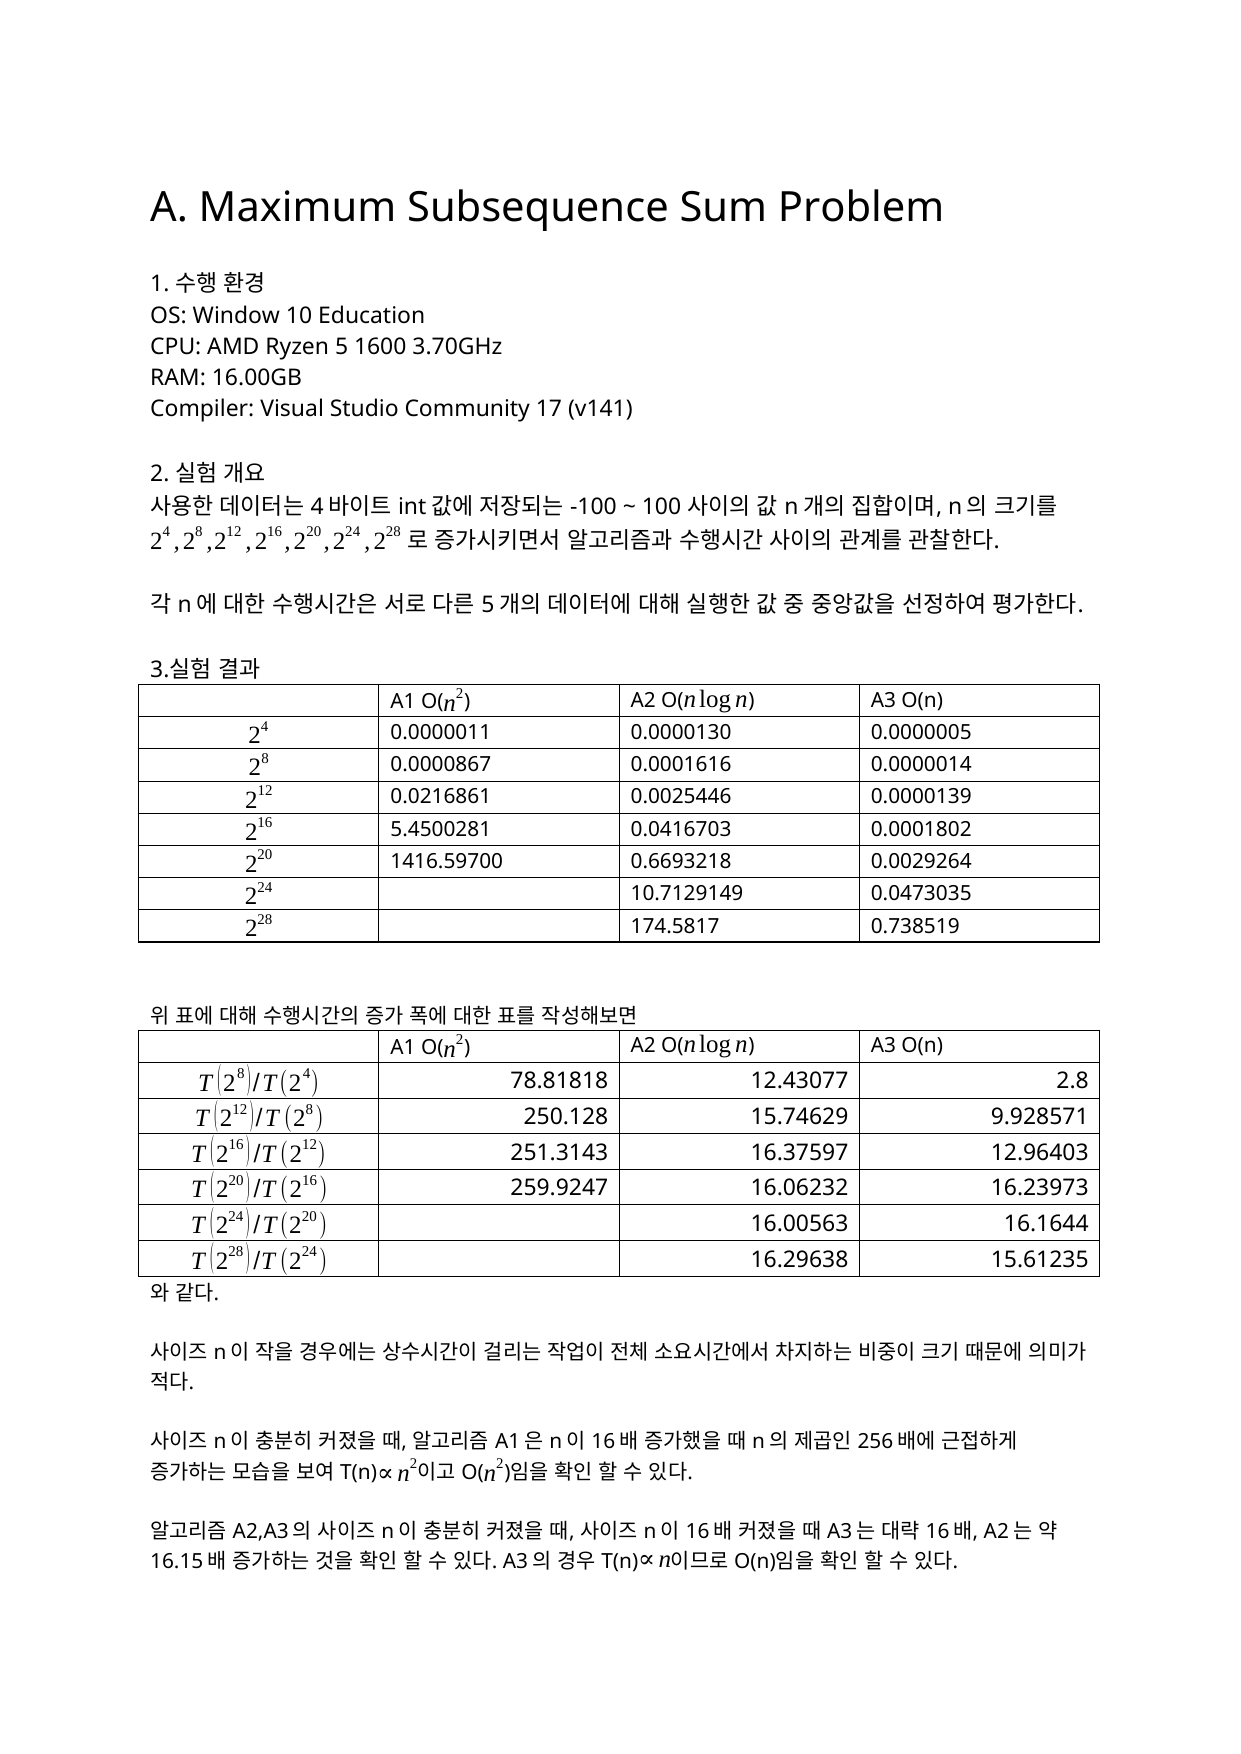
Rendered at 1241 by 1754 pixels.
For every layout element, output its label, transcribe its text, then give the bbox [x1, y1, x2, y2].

table_cell [139, 717, 378, 748]
table_cell 2.8 [860, 1063, 1099, 1097]
table_cell 0.0001616 [620, 749, 859, 781]
table_cell [139, 910, 378, 941]
table_header A1 O() [379, 1031, 619, 1062]
text RAM: 16.00GB [150, 361, 1090, 392]
text 사이즈 n이 작을 경우에는 상수시간이 걸리는 작업이 전체 소요시간에서 차지하는 비중이 크기 때문에 의미가 적다. [150, 1335, 1090, 1396]
table_cell 16.37597 [620, 1134, 859, 1169]
table_cell 251.3143 [379, 1134, 619, 1169]
table_cell 0.0000130 [620, 717, 859, 748]
table_cell 0.0029264 [860, 846, 1099, 877]
table_cell 0.0000005 [860, 717, 1099, 748]
table_cell 16.23973 [860, 1170, 1099, 1204]
text 사이즈 n이 충분히 커졌을 때, 알고리즘 A1은 n이 16배 증가했을 때 n의 제곱인 256배에 근접하게 증가하는 모습을 보여 T(n)이고 O()임을 확인 할 수 있다. [150, 1424, 1090, 1486]
text OS: Window 10 Education [150, 298, 1090, 330]
table_cell 16.29638 [620, 1241, 859, 1276]
text Compiler: Visual Studio Community 17 (v141) [150, 392, 1090, 423]
table_cell 12.96403 [860, 1134, 1099, 1169]
text 사용한 데이터는 4바이트 int값에 저장되는 -100 ~ 100 사이의 값 n개의 집합이며, n의 크기를 로 증가시키면서 알고리즘과 수행시간 사이의 관계를 관찰한다. [150, 488, 1090, 555]
table_header [139, 1031, 378, 1062]
table_cell [139, 1241, 378, 1276]
table_cell 0.0473035 [860, 878, 1099, 909]
table_cell 259.9247 [379, 1170, 619, 1204]
table_cell 0.0216861 [379, 782, 619, 813]
table_cell 0.0000011 [379, 717, 619, 748]
table_cell [379, 878, 619, 909]
table_header A2 O() [620, 1031, 859, 1062]
table_cell [139, 846, 378, 877]
table_cell 0.0025446 [620, 782, 859, 813]
text 3.실험 결과 [150, 651, 1090, 684]
text 2. 실험 개요 [150, 455, 1090, 488]
text 와 같다. [150, 1277, 1090, 1307]
table_cell [379, 910, 619, 941]
table_cell 0.0416703 [620, 814, 859, 845]
table_header A3 O(n) [860, 685, 1099, 716]
table_cell [139, 1170, 378, 1204]
table_header A1 O() [379, 685, 619, 716]
table_cell 15.74629 [620, 1099, 859, 1133]
table_header A3 O(n) [860, 1031, 1099, 1062]
table_cell [139, 782, 378, 813]
table_cell 12.43077 [620, 1063, 859, 1097]
table_cell 0.6693218 [620, 846, 859, 877]
table_cell 5.4500281 [379, 814, 619, 845]
table_cell 0.738519 [860, 910, 1099, 941]
table_cell 15.61235 [860, 1241, 1099, 1276]
table_cell [139, 814, 378, 845]
table_cell 16.1644 [860, 1205, 1099, 1240]
text 알고리즘 A2,A3의 사이즈 n이 충분히 커졌을 때, 사이즈 n이 16배 커졌을 때 A3는 대략 16배, A2는 약 16.15배 증가하는 것을 확인 할 수 있다. A3의 경우 T(n)이므로 O(n)임을 확인 할 수 있다. [150, 1514, 1090, 1575]
table_cell 1416.59700 [379, 846, 619, 877]
table_cell [139, 1134, 378, 1169]
table_cell [379, 1205, 619, 1240]
table_cell 0.0000867 [379, 749, 619, 781]
table_cell 250.128 [379, 1099, 619, 1133]
table_cell 0.0001802 [860, 814, 1099, 845]
table_cell [139, 749, 378, 781]
table_cell 16.00563 [620, 1205, 859, 1240]
table_cell [379, 1241, 619, 1276]
text 각 n에 대한 수행시간은 서로 다른 5개의 데이터에 대해 실행한 값 중 중앙값을 선정하여 평가한다. [150, 586, 1090, 619]
table_cell [139, 878, 378, 909]
table_cell 16.06232 [620, 1170, 859, 1204]
table_cell 78.81818 [379, 1063, 619, 1097]
table_header [139, 685, 378, 716]
table_cell 0.0000139 [860, 782, 1099, 813]
table_cell [139, 1205, 378, 1240]
text CPU: AMD Ryzen 5 1600 3.70GHz [150, 330, 1090, 361]
table_cell 9.928571 [860, 1099, 1099, 1133]
text 1. 수행 환경 [150, 265, 1090, 298]
table_header A2 O() [620, 685, 859, 716]
table_cell 0.0000014 [860, 749, 1099, 781]
text A. Maximum Subsequence Sum Problem [150, 177, 1090, 234]
table_cell [139, 1063, 378, 1097]
table_cell 174.5817 [620, 910, 859, 941]
text 위 표에 대해 수행시간의 증가 폭에 대한 표를 작성해보면 [150, 999, 1090, 1029]
table_cell [139, 1099, 378, 1133]
table_cell 10.7129149 [620, 878, 859, 909]
